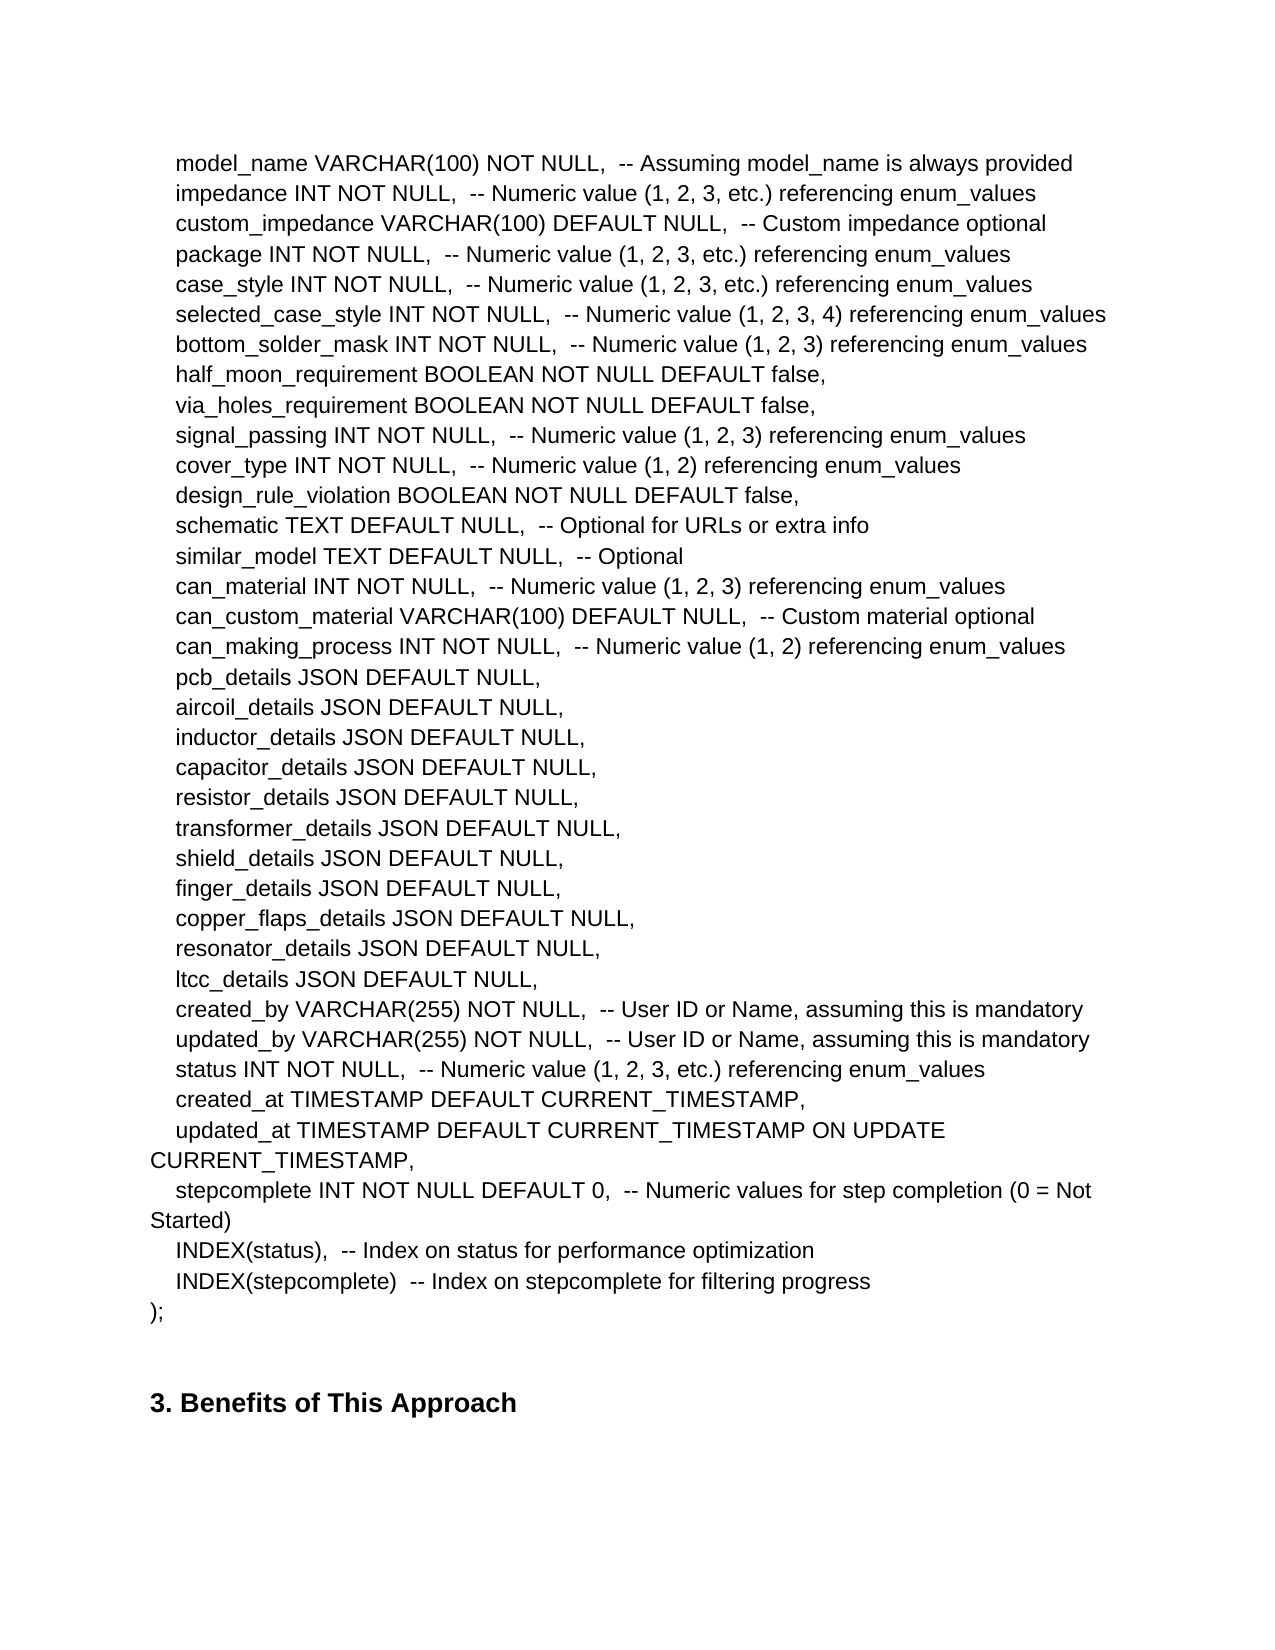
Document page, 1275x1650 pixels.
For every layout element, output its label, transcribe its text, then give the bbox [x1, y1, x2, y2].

text custom_impedance VARCHAR(100) DEFAULT NULL, -- Custom impedance optional [150, 210, 1125, 237]
text INDEX(stepcomplete) -- Index on stepcomplete for filtering progress [150, 1268, 1125, 1294]
text INDEX(status), -- Index on status for performance optimization [150, 1237, 1125, 1264]
text can_custom_material VARCHAR(100) DEFAULT NULL, -- Custom material optional [150, 603, 1125, 629]
text updated_by VARCHAR(255) NOT NULL, -- User ID or Name, assuming this is mandatory [150, 1026, 1125, 1052]
text updated_at TIMESTAMP DEFAULT CURRENT_TIMESTAMP ON UPDATE CURRENT_TIMESTAMP, [150, 1117, 1125, 1173]
text signal_passing INT NOT NULL, -- Numeric value (1, 2, 3) referencing enum_values [150, 422, 1125, 448]
text aircoil_details JSON DEFAULT NULL, [150, 694, 1125, 720]
text cover_type INT NOT NULL, -- Numeric value (1, 2) referencing enum_values [150, 452, 1125, 478]
text impedance INT NOT NULL, -- Numeric value (1, 2, 3, etc.) referencing enum_values [150, 180, 1125, 207]
text ); [150, 1298, 1125, 1324]
text can_material INT NOT NULL, -- Numeric value (1, 2, 3) referencing enum_values [150, 573, 1125, 599]
text status INT NOT NULL, -- Numeric value (1, 2, 3, etc.) referencing enum_values [150, 1056, 1125, 1083]
text resistor_details JSON DEFAULT NULL, [150, 784, 1125, 811]
text created_by VARCHAR(255) NOT NULL, -- User ID or Name, assuming this is mandatory [150, 996, 1125, 1022]
text case_style INT NOT NULL, -- Numeric value (1, 2, 3, etc.) referencing enum_values [150, 271, 1125, 297]
text shield_details JSON DEFAULT NULL, [150, 845, 1125, 871]
text design_rule_violation BOOLEAN NOT NULL DEFAULT false, [150, 482, 1125, 509]
text finger_details JSON DEFAULT NULL, [150, 875, 1125, 901]
text schematic TEXT DEFAULT NULL, -- Optional for URLs or extra info [150, 512, 1125, 539]
text pcb_details JSON DEFAULT NULL, [150, 663, 1125, 690]
text can_making_process INT NOT NULL, -- Numeric value (1, 2) referencing enum_values [150, 633, 1125, 660]
subtitle 3. Benefits of This Approach [150, 1387, 1125, 1419]
text transformer_details JSON DEFAULT NULL, [150, 814, 1125, 841]
text half_moon_requirement BOOLEAN NOT NULL DEFAULT false, [150, 361, 1125, 388]
text copper_flaps_details JSON DEFAULT NULL, [150, 905, 1125, 932]
text capacitor_details JSON DEFAULT NULL, [150, 754, 1125, 781]
text similar_model TEXT DEFAULT NULL, -- Optional [150, 543, 1125, 569]
text selected_case_style INT NOT NULL, -- Numeric value (1, 2, 3, 4) referencing enum_values [150, 301, 1125, 327]
text package INT NOT NULL, -- Numeric value (1, 2, 3, etc.) referencing enum_values [150, 241, 1125, 267]
text model_name VARCHAR(100) NOT NULL, -- Assuming model_name is always provided [150, 150, 1125, 176]
text stepcomplete INT NOT NULL DEFAULT 0, -- Numeric values for step completion (0 = Not Started) [150, 1177, 1125, 1234]
text created_at TIMESTAMP DEFAULT CURRENT_TIMESTAMP, [150, 1086, 1125, 1113]
text resonator_details JSON DEFAULT NULL, [150, 935, 1125, 962]
text ltcc_details JSON DEFAULT NULL, [150, 966, 1125, 992]
text inductor_details JSON DEFAULT NULL, [150, 724, 1125, 750]
text bottom_solder_mask INT NOT NULL, -- Numeric value (1, 2, 3) referencing enum_values [150, 331, 1125, 358]
text via_holes_requirement BOOLEAN NOT NULL DEFAULT false, [150, 392, 1125, 418]
